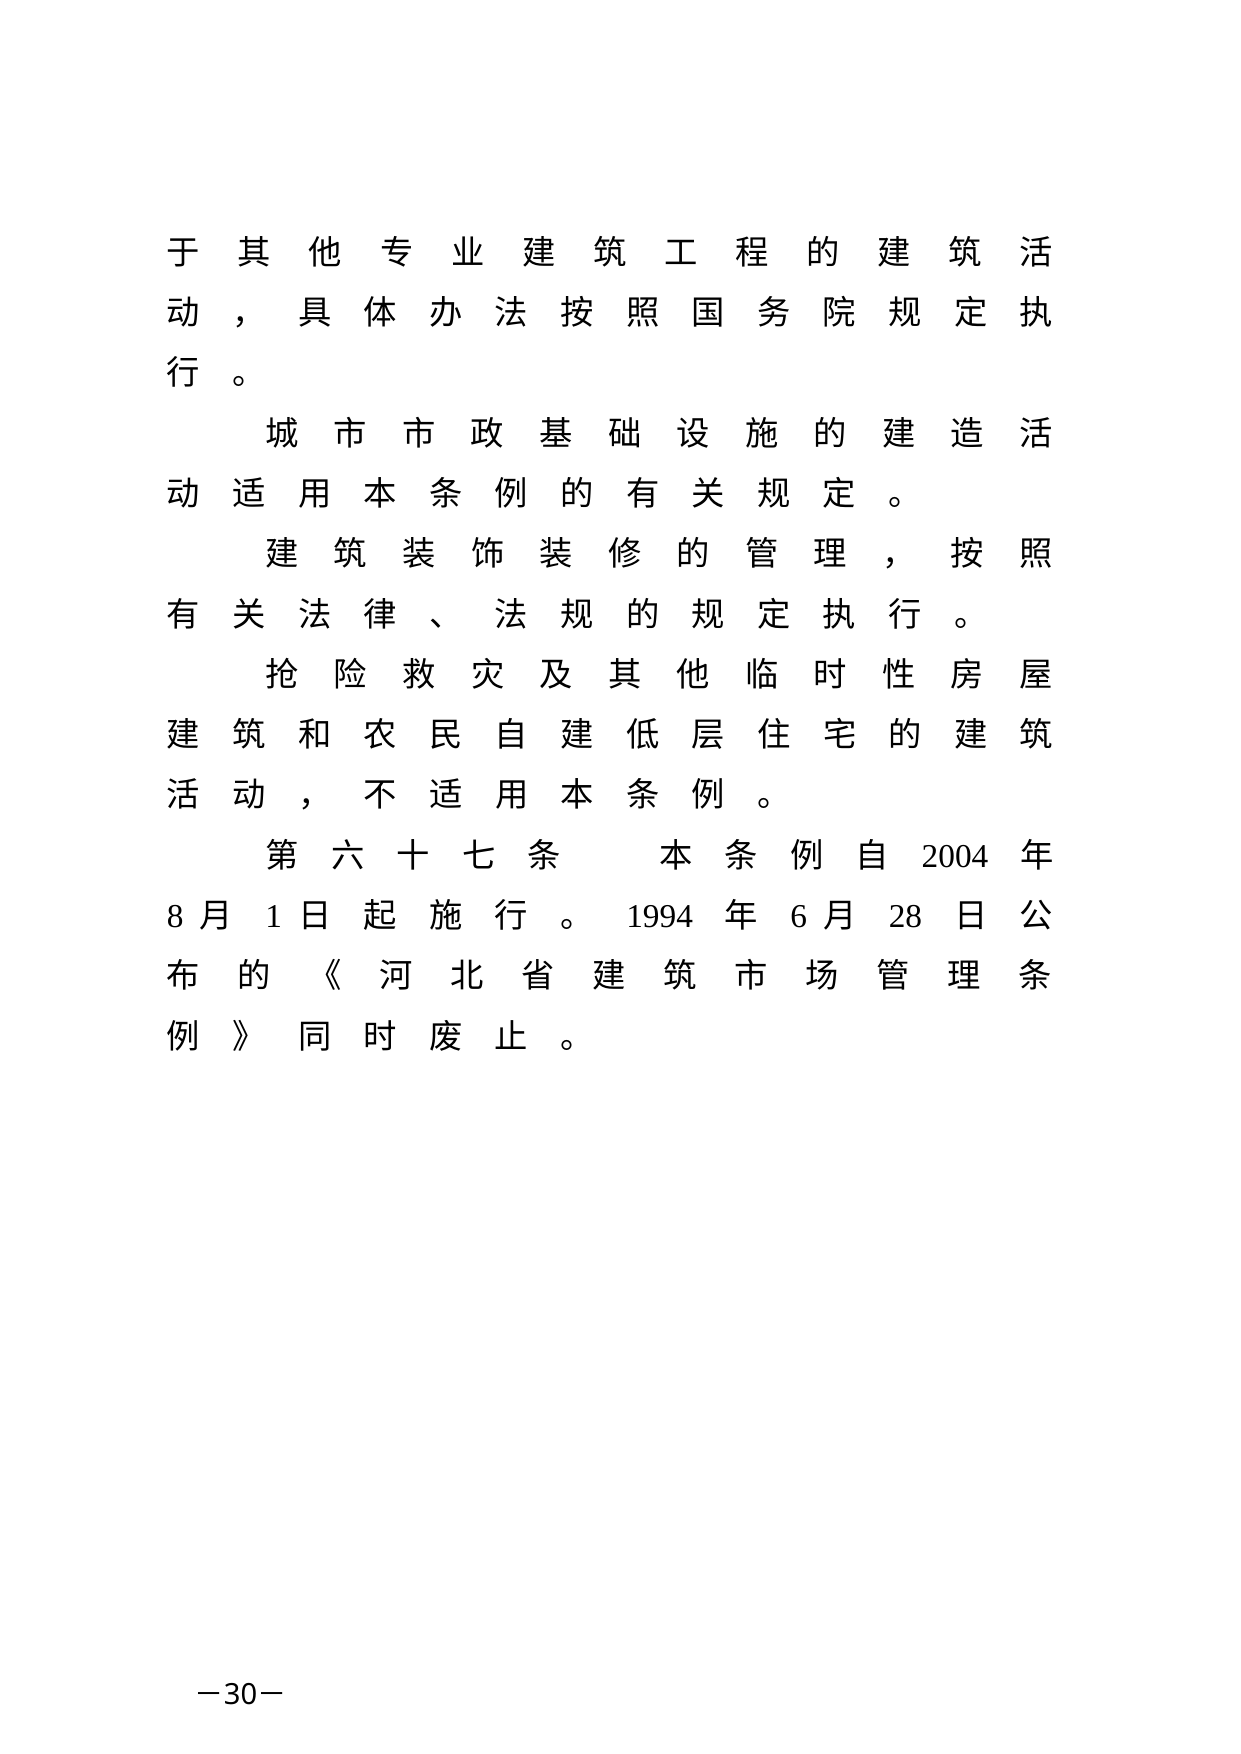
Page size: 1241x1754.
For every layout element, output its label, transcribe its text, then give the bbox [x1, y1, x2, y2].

text 第六十七条 本条例自2004年8月1日起施行。1994年6月28日公布的《河北省建筑市场管理条例》同时废止。 [167, 822, 1085, 1064]
text 城市市政基础设施的建造活动适用本条例的有关规定。 [167, 400, 1085, 521]
text 建筑装饰装修的管理，按照有关法律、法规的规定执行。 [167, 521, 1085, 642]
text 抢险救灾及其他临时性房屋建筑和农民自建低层住宅的建筑活动，不适用本条例。 [167, 642, 1085, 822]
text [167, 219, 1085, 400]
